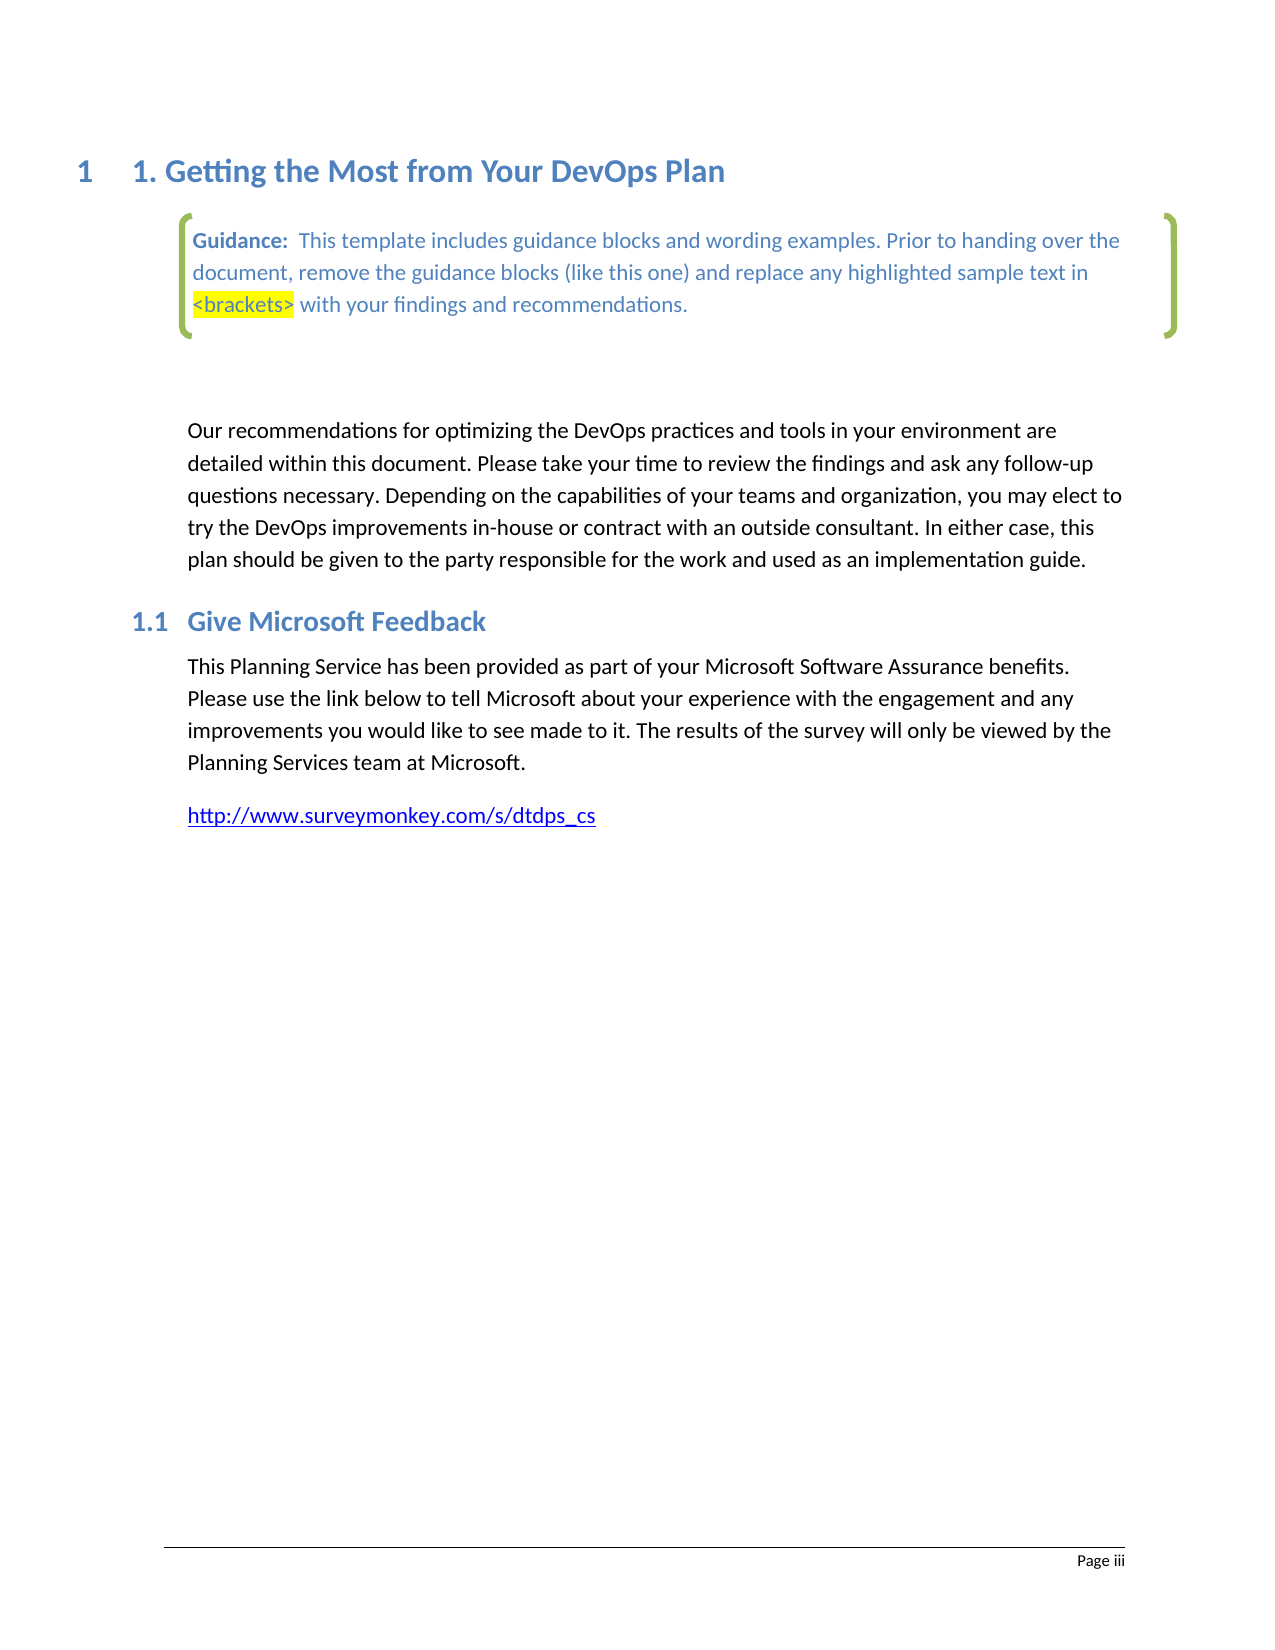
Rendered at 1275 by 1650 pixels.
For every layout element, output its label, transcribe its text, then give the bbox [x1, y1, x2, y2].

text This Planning Service has been provided as part of your Microsoft Software Assurance benefits. Please use the link below to tell Microsoft about your experience with the engagement and any improvements you would like to see made to it. The results of the survey will only be viewed by the Planning Services team at Microsoft. [187, 652, 1125, 776]
subtitle 1. Getting the Most from Your DevOps Plan [76, 150, 1125, 191]
subtitle Give Microsoft Feedback [131, 603, 1125, 638]
text Our recommendations for optimizing the DevOps practices and tools in your environment are detailed within this document. Please take your time to review the findings and ask any follow-up questions necessary. Depending on the capabilities of your teams and organization, you may elect to try the DevOps improvements in-house or contract with an outside consultant. In either case, this plan should be given to the party responsible for the work and used as an implementation guide. [187, 417, 1125, 573]
text http://www.surveymonkey.com/s/dtdps_cs [187, 801, 1125, 829]
